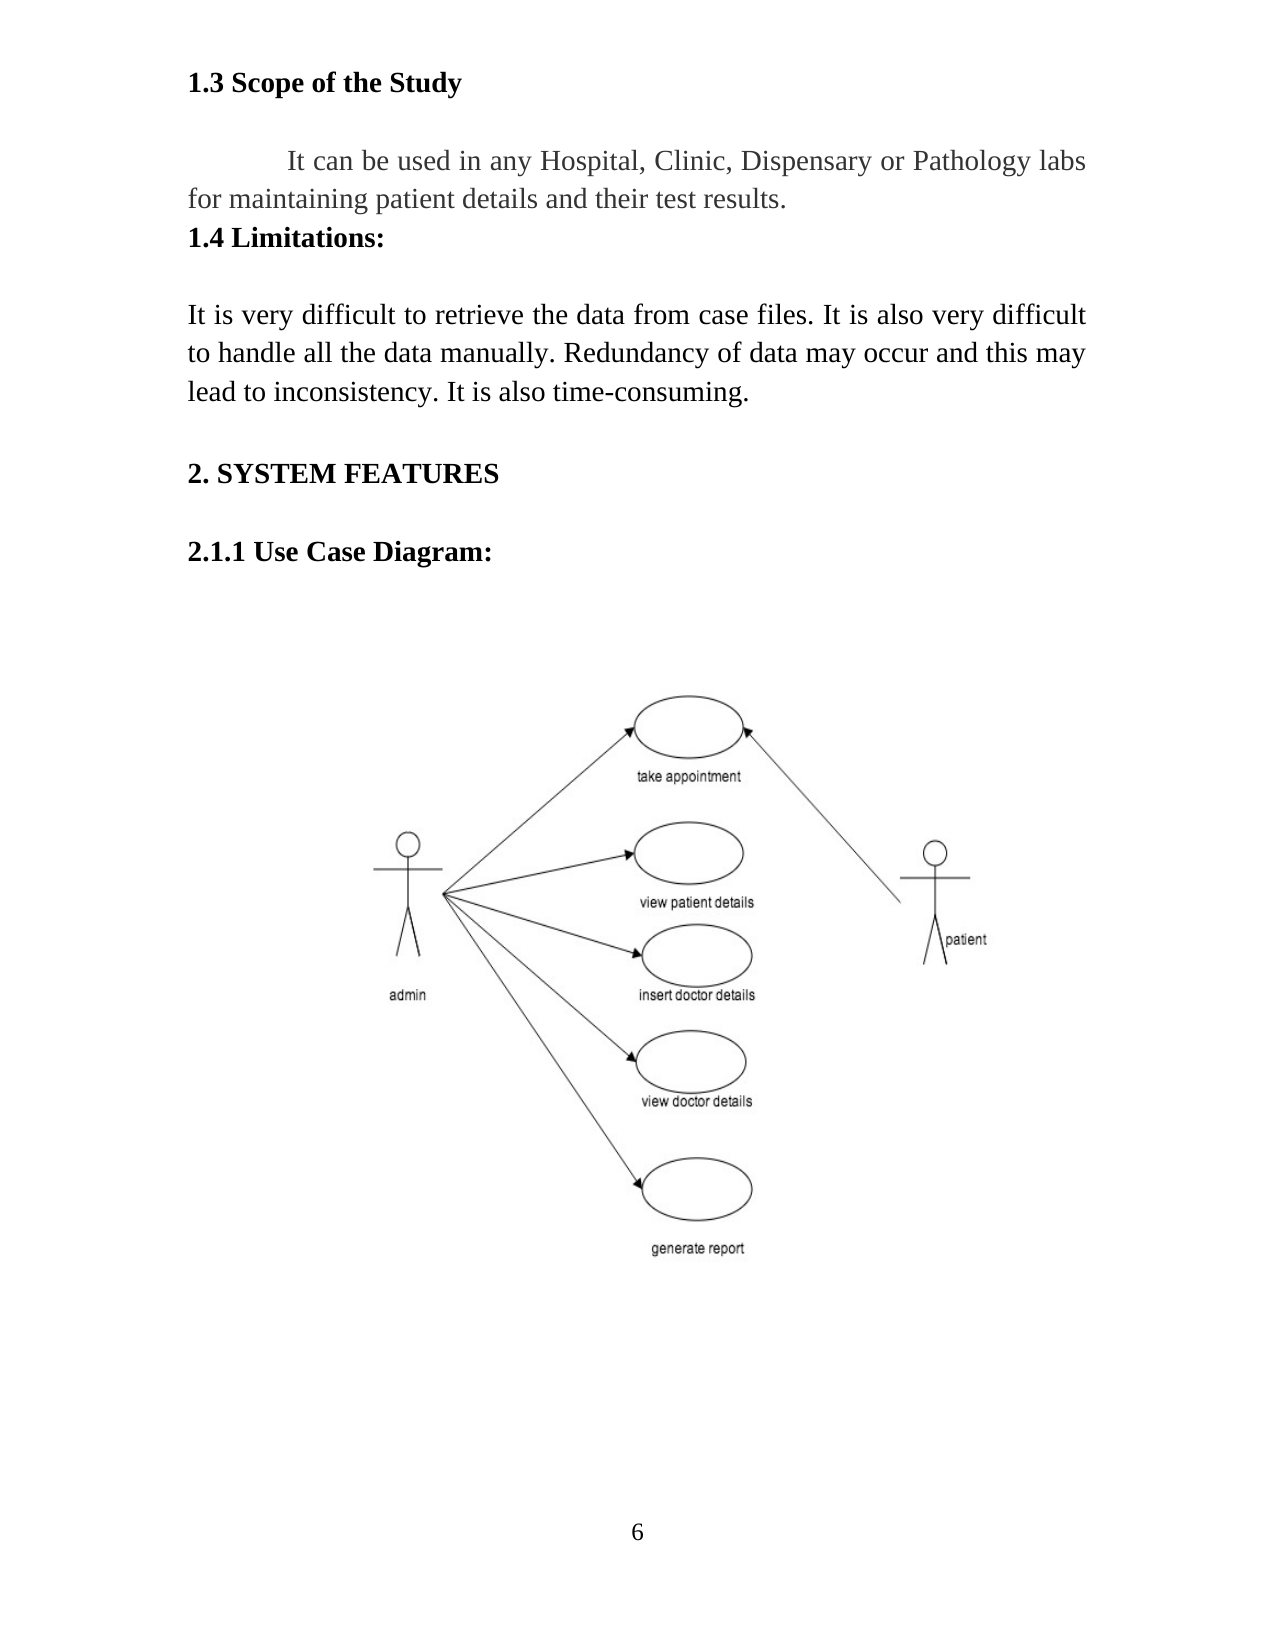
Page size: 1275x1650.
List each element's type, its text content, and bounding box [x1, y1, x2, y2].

picture [187, 610, 1069, 1282]
text 1.3 Scope of the Study [187, 66, 1087, 99]
text It is very difficult to retrieve the data from case files. It is also very difficult to handle all the data manually. Redundancy of data may occur and this may lead to inconsistency. It is also time-consuming. [187, 297, 1087, 407]
text 2.1.1 Use Case Diagram: [187, 534, 1087, 567]
text 2. SYSTEM FEATURES [187, 457, 1087, 490]
text It can be used in any Hospital, Clinic, Dispensary or Pathology labs for maintaining patient details and their test results. [187, 143, 1087, 215]
text 1.4 Limitations: [187, 220, 1087, 253]
